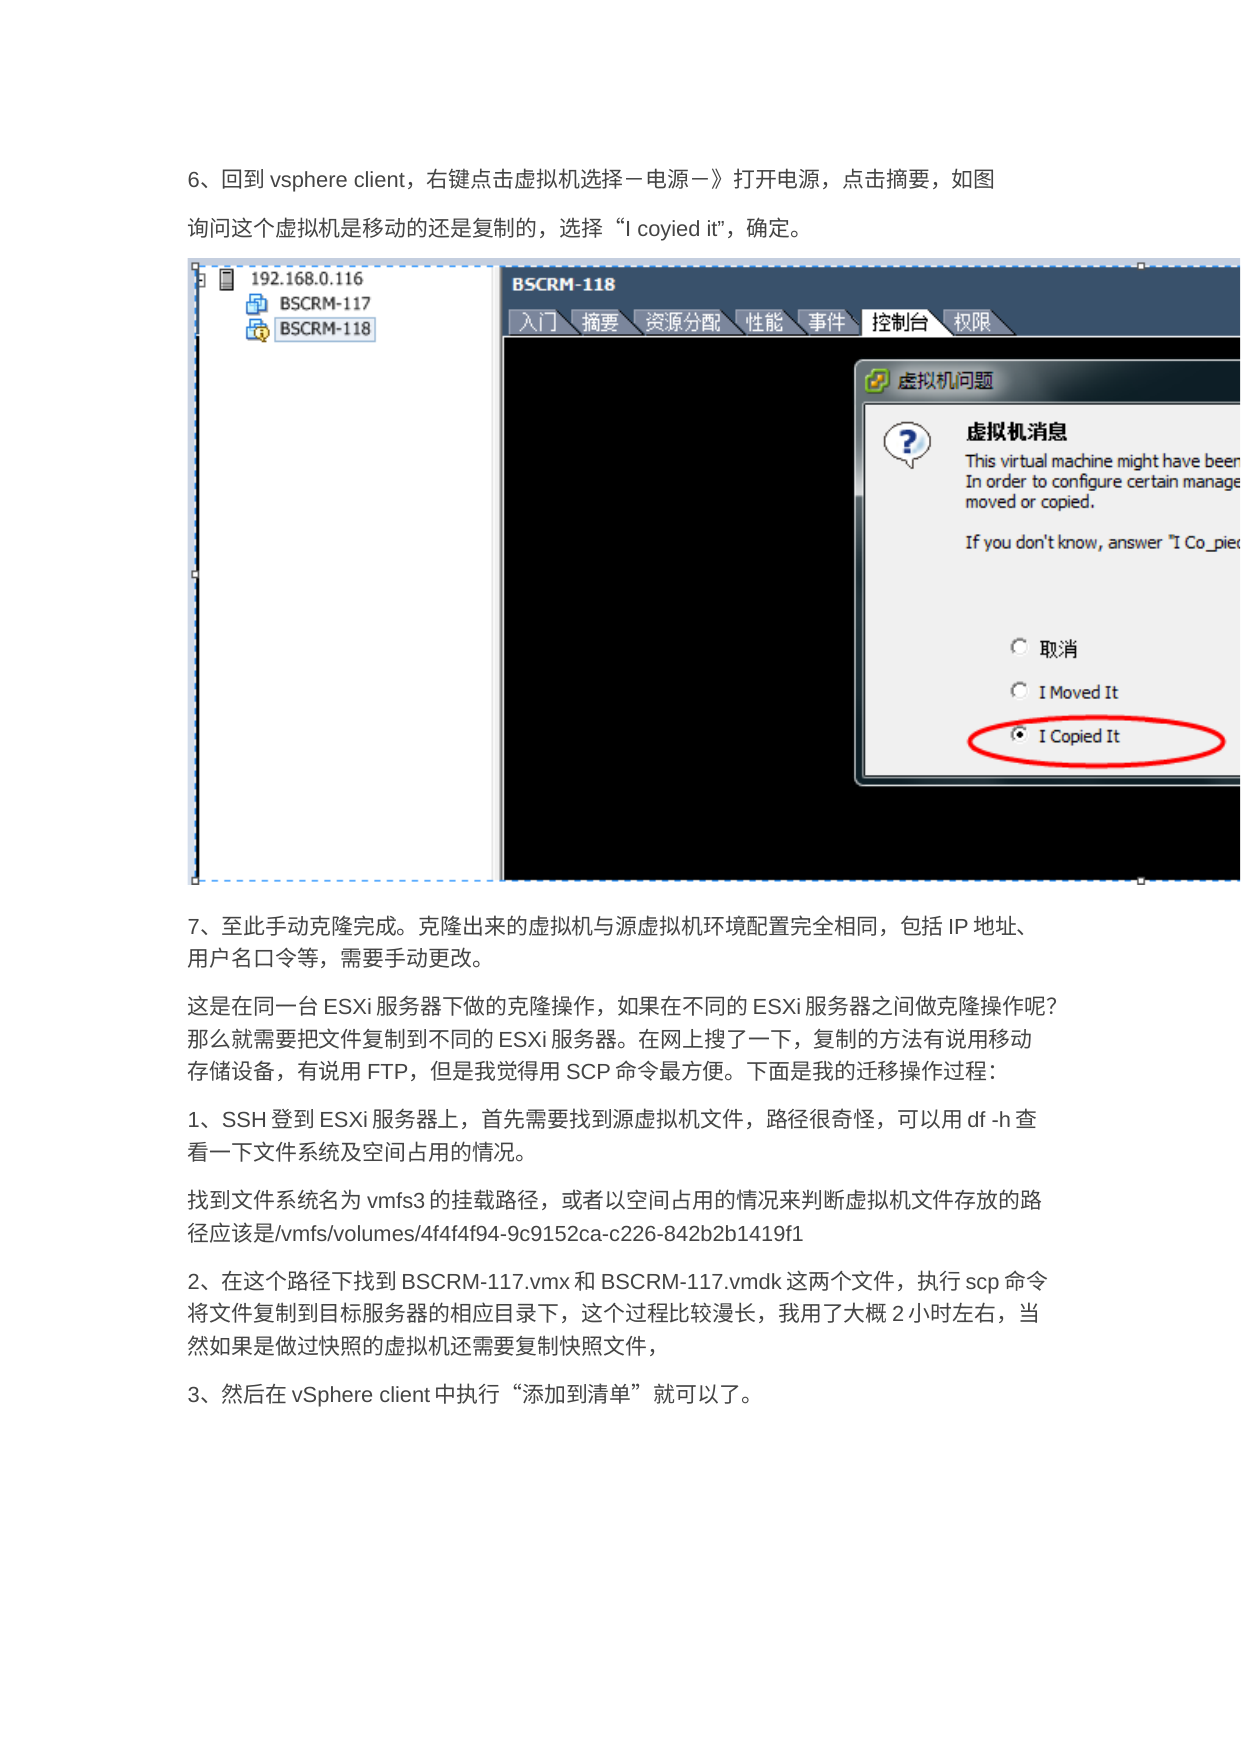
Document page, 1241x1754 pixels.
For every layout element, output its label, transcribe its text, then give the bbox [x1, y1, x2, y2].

text 2、在这个路径下找到BSCRM-117.vmx和BSCRM-117.vmdk这两个文件，执行scp命令将文件复制到目标服务器的相应目录下，这个过程比较漫长，我用了大概2小时左右，当然如果是做过快照的虚拟机还需要复制快照文件， [187, 1263, 1053, 1361]
text 找到文件系统名为vmfs3的挂载路径，或者以空间占用的情况来判断虚拟机文件存放的路径应该是/vmfs/volumes/4f4f4f94-9c9152ca-c226-842b2b1419f1 [187, 1183, 1053, 1248]
text 这是在同一台ESXi服务器下做的克隆操作，如果在不同的ESXi服务器之间做克隆操作呢？那么就需要把文件复制到不同的ESXi服务器。在网上搜了一下，复制的方法有说用移动存储设备，有说用FTP，但是我觉得用SCP命令最方便。下面是我的迁移操作过程： [187, 989, 1053, 1086]
text 7、至此手动克隆完成。克隆出来的虚拟机与源虚拟机环境配置完全相同，包括IP地址、用户名口令等，需要手动更改。 [187, 908, 1053, 973]
picture [187, 258, 1241, 885]
text 3、然后在vSphere client中执行“添加到清单”就可以了。 [187, 1376, 1053, 1409]
text 询问这个虚拟机是移动的还是复制的，选择“I coyied it”，确定。 [187, 210, 1053, 243]
text 1、SSH登到ESXi服务器上，首先需要找到源虚拟机文件，路径很奇怪，可以用df -h查看一下文件系统及空间占用的情况。 [187, 1102, 1053, 1167]
text 6、回到vsphere client，右键点击虚拟机选择－电源－》打开电源，点击摘要，如图 [187, 162, 1053, 194]
